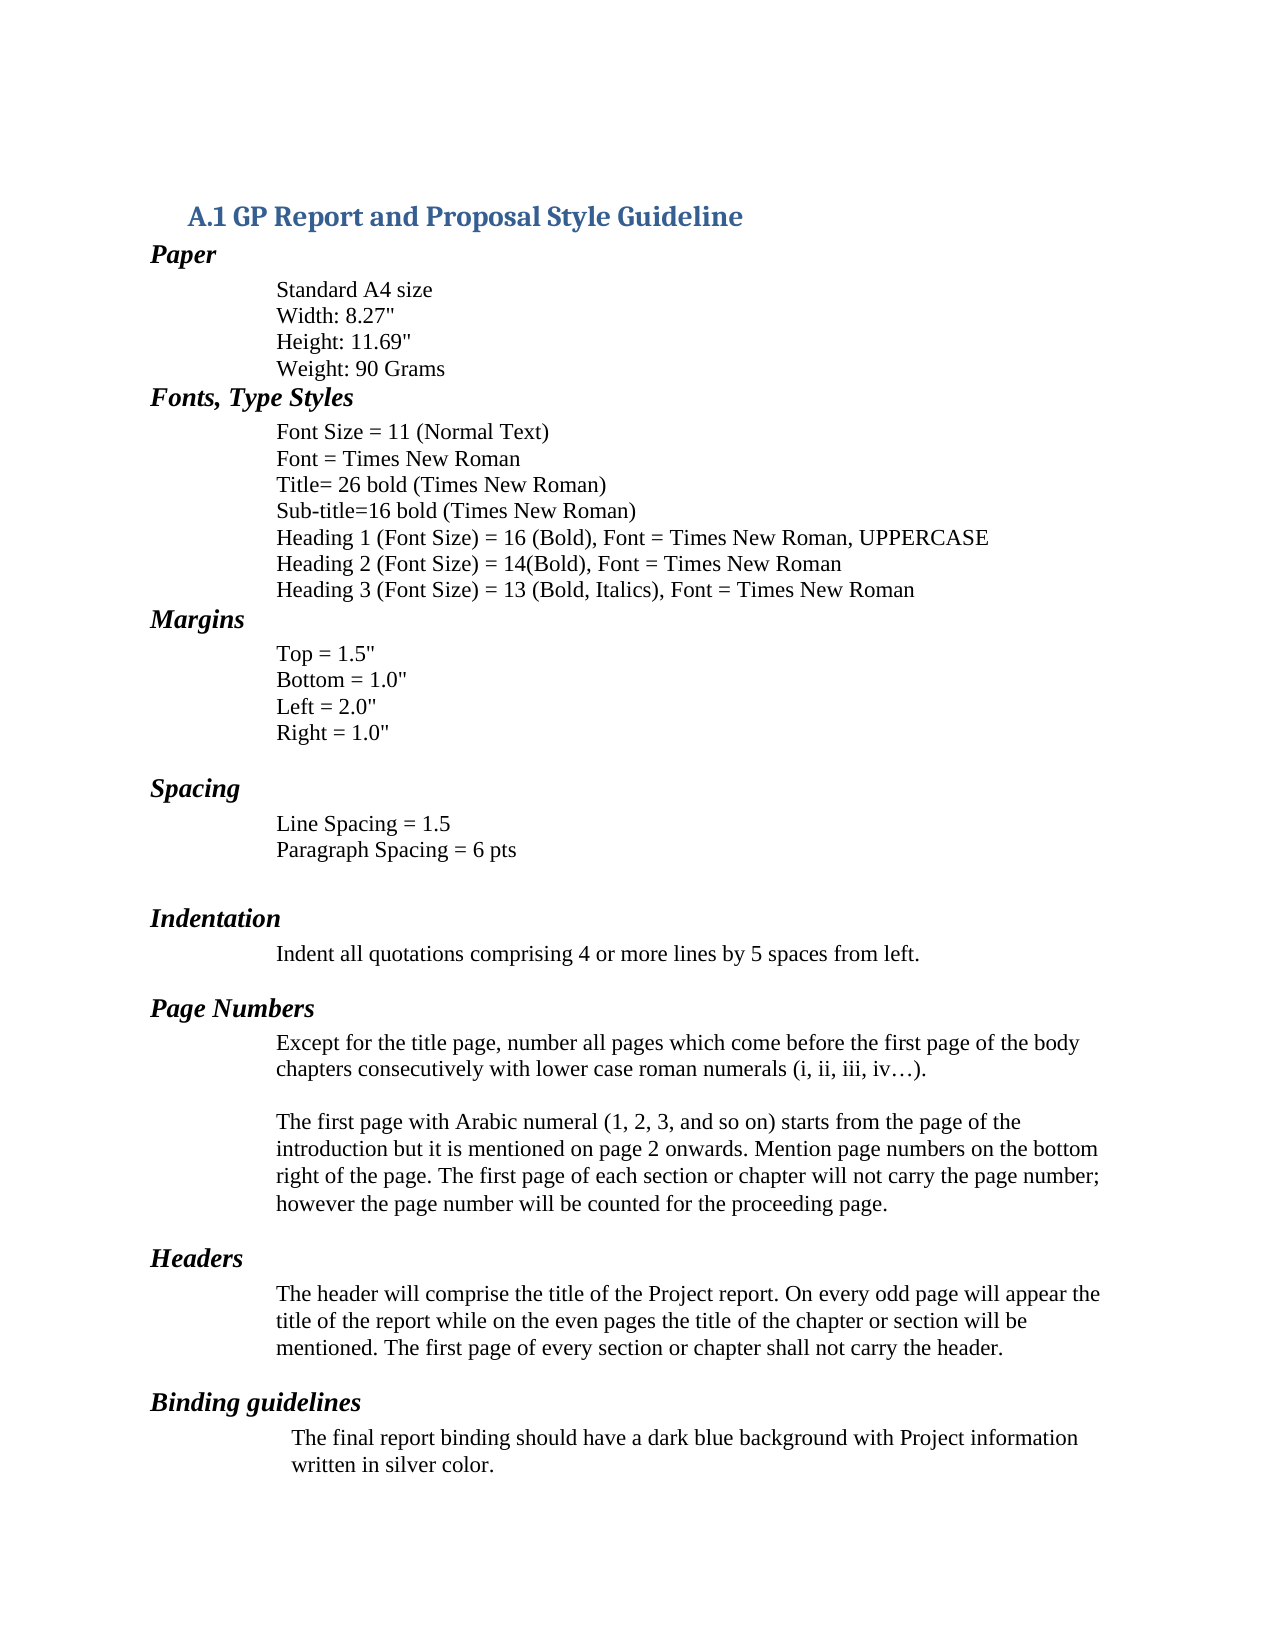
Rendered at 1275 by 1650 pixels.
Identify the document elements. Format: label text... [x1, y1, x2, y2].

text Heading 1 (Font Size) = 16 (Bold), Font = Times New Roman, UPPERCASE [276, 524, 1125, 550]
text Heading 3 (Font Size) = 13 (Bold, Italics), Font = Times New Roman [276, 576, 1125, 603]
text Font Size = 11 (Normal Text) [276, 418, 1125, 445]
text Weight: 90 Grams [276, 355, 1125, 381]
text Line Spacing = 1.5 [276, 810, 1125, 836]
text Standard A4 size [276, 276, 1125, 302]
text Top = 1.5" [276, 640, 1125, 666]
text The header will comprise the title of the Project report. On every odd page will appear the title of the report while on the even pages the title of the chapter or section will be mentioned. The first page of every section or chapter shall not carry the header. [276, 1279, 1125, 1360]
text Paper [150, 238, 1125, 270]
text Except for the title page, number all pages which come before the first page of the body chapters consecutively with lower case roman numerals (i, ii, iii, iv…). [276, 1029, 1125, 1082]
text Indentation [150, 902, 1125, 933]
text Title= 26 bold (Times New Roman) [276, 471, 1125, 497]
text Page Numbers [150, 992, 1125, 1023]
text Binding guidelines [150, 1386, 1125, 1417]
text Height: 11.69" [276, 328, 1125, 355]
text Font = Times New Roman [276, 445, 1125, 471]
text Fonts, Type Styles [150, 381, 1125, 412]
subtitle A.1 GP Report and Proposal Style Guideline [187, 200, 1125, 233]
text Headers [150, 1242, 1125, 1273]
text The first page with Arabic numeral (1, 2, 3, and so on) starts from the page of the introduction but it is mentioned on page 2 onwards. Mention page numbers on the bottom right of the page. The first page of each section or chapter will not carry the page number; however the page number will be counted for the proceeding page. [276, 1108, 1125, 1216]
text Bottom = 1.0" [276, 666, 1125, 693]
text Paragraph Spacing = 6 pts [276, 836, 1125, 862]
text Margins [150, 603, 1125, 634]
text The final report binding should have a dark blue background with Project information written in silver color. [291, 1423, 1125, 1477]
text Spacing [150, 772, 1125, 804]
text Sub-title=16 bold (Times New Roman) [276, 497, 1125, 524]
text Right = 1.0" [276, 719, 1125, 745]
text Heading 2 (Font Size) = 14(Bold), Font = Times New Roman [276, 550, 1125, 576]
text Width: 8.27" [276, 302, 1125, 328]
text Indent all quotations comprising 4 or more lines by 5 spaces from left. [276, 939, 1125, 966]
text Left = 2.0" [276, 693, 1125, 719]
